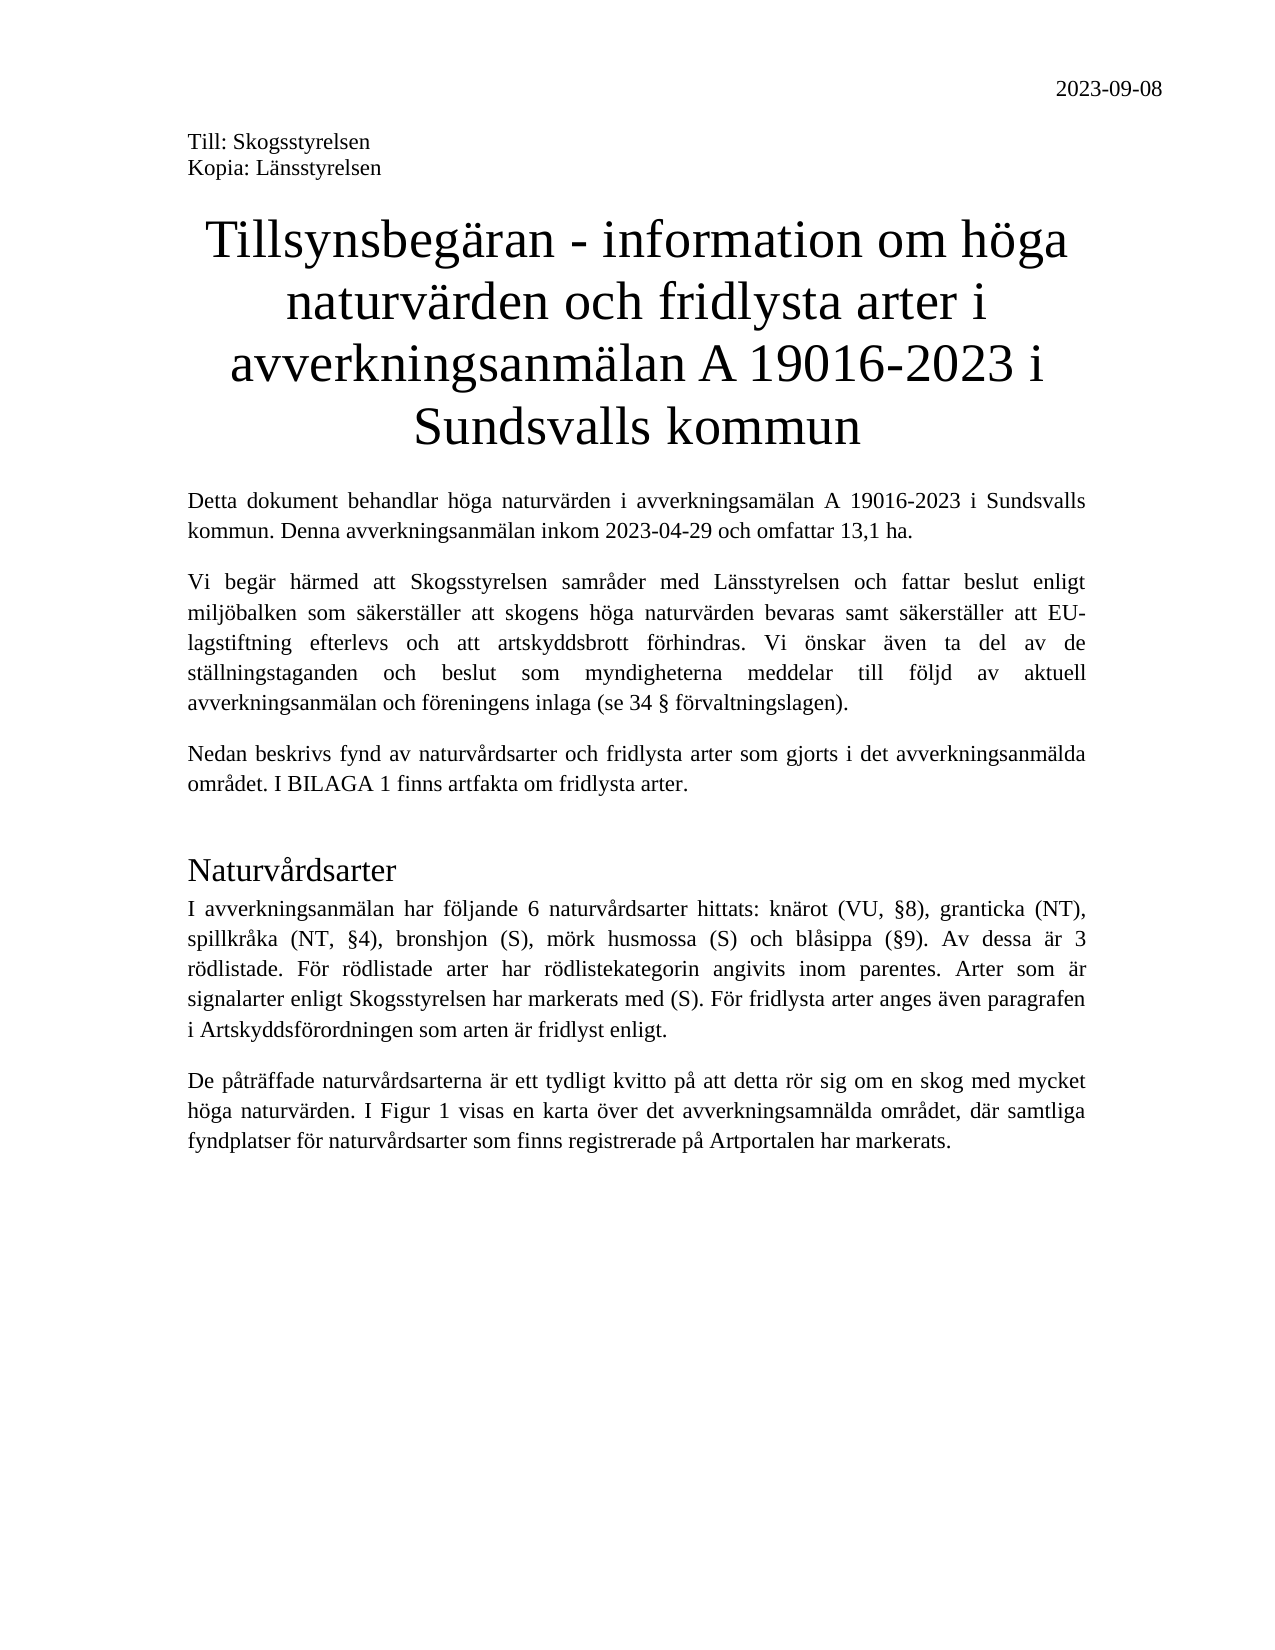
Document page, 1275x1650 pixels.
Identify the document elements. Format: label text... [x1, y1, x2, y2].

text I avverkningsanmälan har följande 6 naturvårdsarter hittats: knärot (VU, §8), granticka (NT), spillkråka (NT, §4), bronshjon (S), mörk husmossa (S) och blåsippa (§9). Av dessa är 3 rödlistade. För rödlistade arter har rödlistekategorin angivits inom parentes. Arter som är signalarter enligt Skogsstyrelsen har markerats med (S). För fridlysta arter anges även paragrafen i Artskyddsförordningen som arten är fridlyst enligt. [187, 895, 1087, 1042]
text Detta dokument behandlar höga naturvärden i avverkningsamälan A 19016-2023 i Sundsvalls kommun. Denna avverkningsanmälan inkom 2023-04-29 och omfattar 13,1 ha. [187, 487, 1087, 544]
text Nedan beskrivs fynd av naturvårdsarter och fridlysta arter som gjorts i det avverkningsanmälda området. I BILAGA 1 finns artfakta om fridlysta arter. [187, 740, 1087, 797]
title Tillsynsbegäran - information om höga naturvärden och fridlysta arter i avverkningsanmälan A 19016-2023 i Sundsvalls kommun [187, 207, 1087, 456]
text De påträffade naturvårdsarterna är ett tydligt kvitto på att detta rör sig om en skog med mycket höga naturvärden. I Figur 1 visas en karta över det avverkningsamnälda området, där samtliga fyndplatser för naturvårdsarter som finns registrerade på Artportalen har markerats. [187, 1067, 1087, 1153]
subtitle Naturvårdsarter [187, 851, 1087, 889]
text Vi begär härmed att Skogsstyrelsen samråder med Länsstyrelsen och fattar beslut enligt miljöbalken som säkerställer att skogens höga naturvärden bevaras samt säkerställer att EU-lagstiftning efterlevs och att artskyddsbrott förhindras. Vi önskar även ta del av de ställningstaganden och beslut som myndigheterna meddelar till följd av aktuell avverkningsanmälan och föreningens inlaga (se 34 § förvaltningslagen). [187, 568, 1087, 716]
